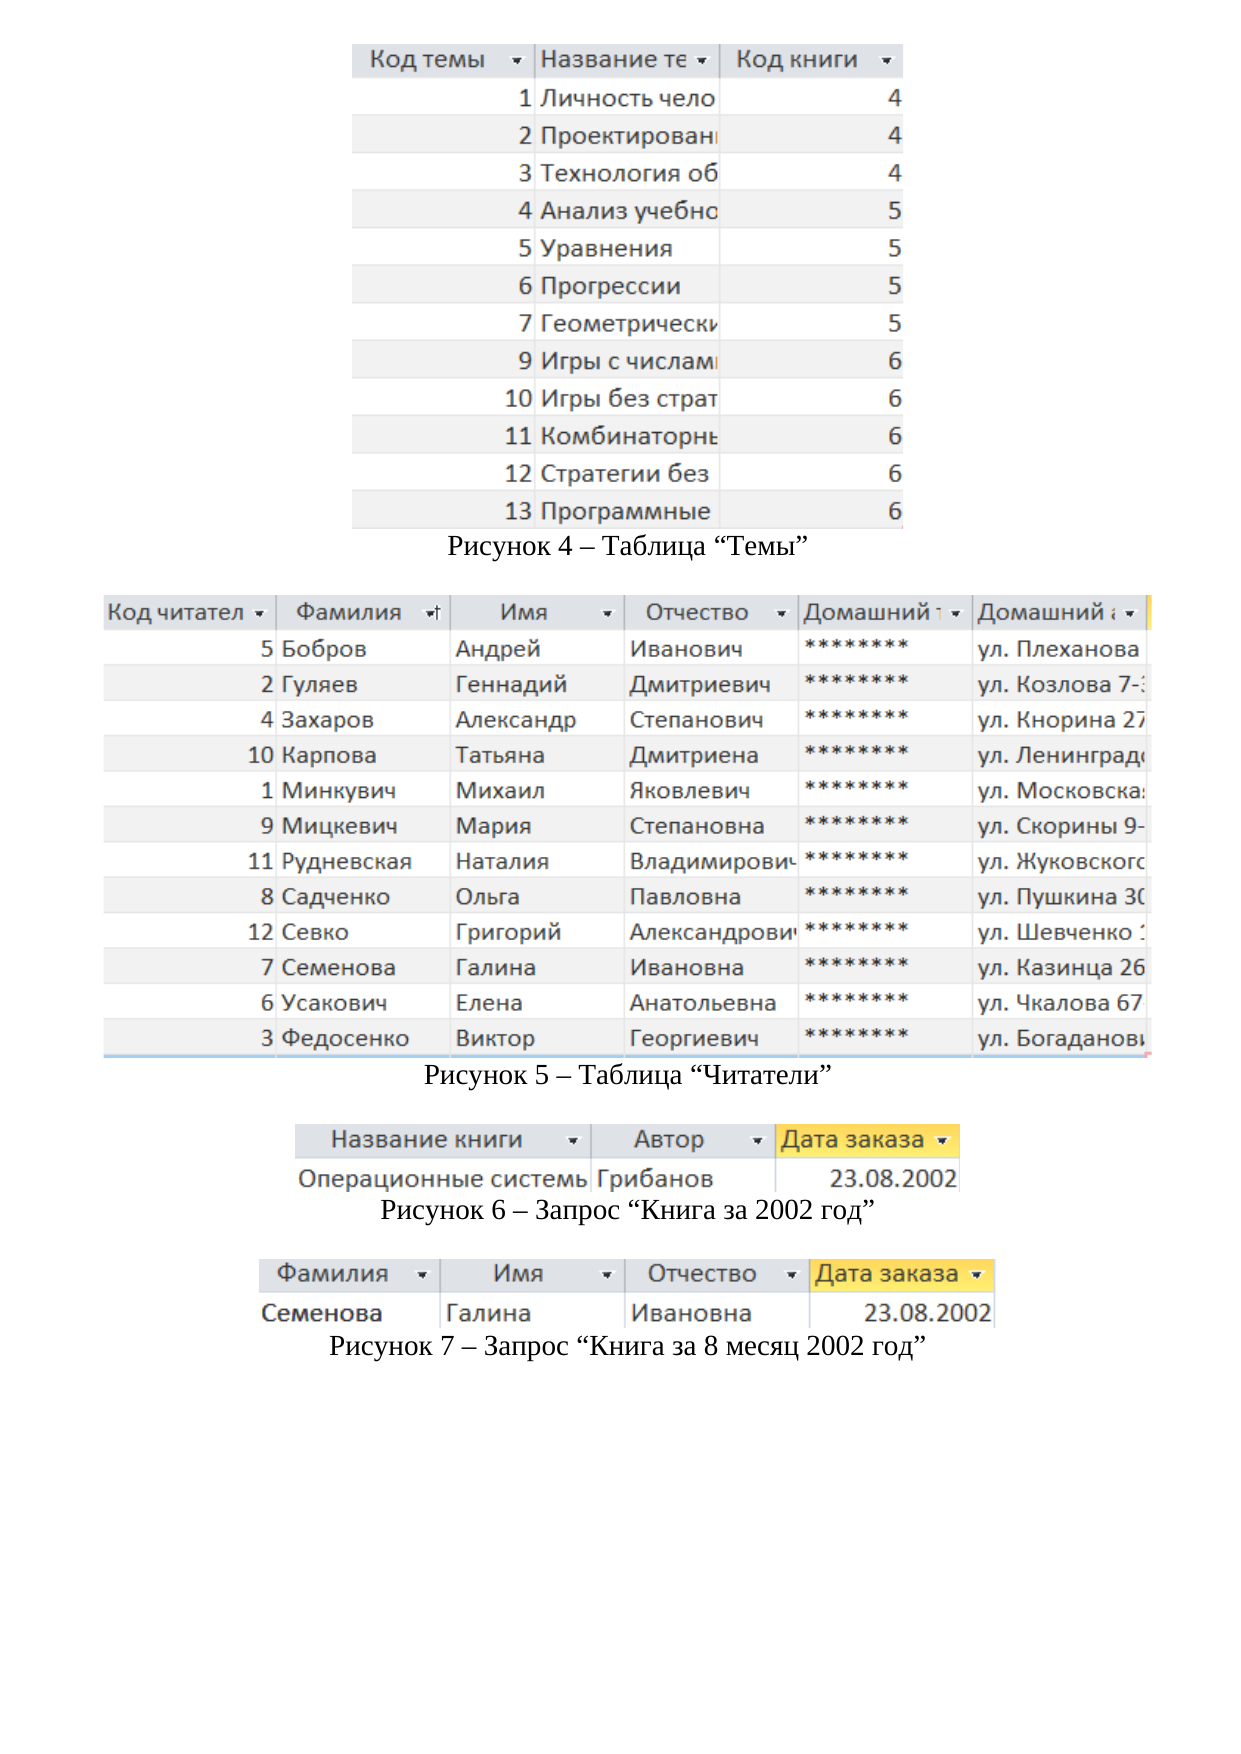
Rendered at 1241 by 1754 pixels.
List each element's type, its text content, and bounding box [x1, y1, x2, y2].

text Рисунок 6 – Запрос “Книга за 2002 год” [103, 1192, 1152, 1226]
picture [295, 1124, 960, 1192]
picture [258, 1259, 997, 1328]
picture [103, 595, 1152, 1058]
text Рисунок 4 – Таблица “Темы” [103, 528, 1152, 562]
text Рисунок 7 – Запрос “Книга за 8 месяц 2002 год” [103, 1328, 1152, 1361]
text Рисунок 5 – Таблица “Читатели” [103, 1058, 1152, 1091]
picture [352, 44, 904, 529]
